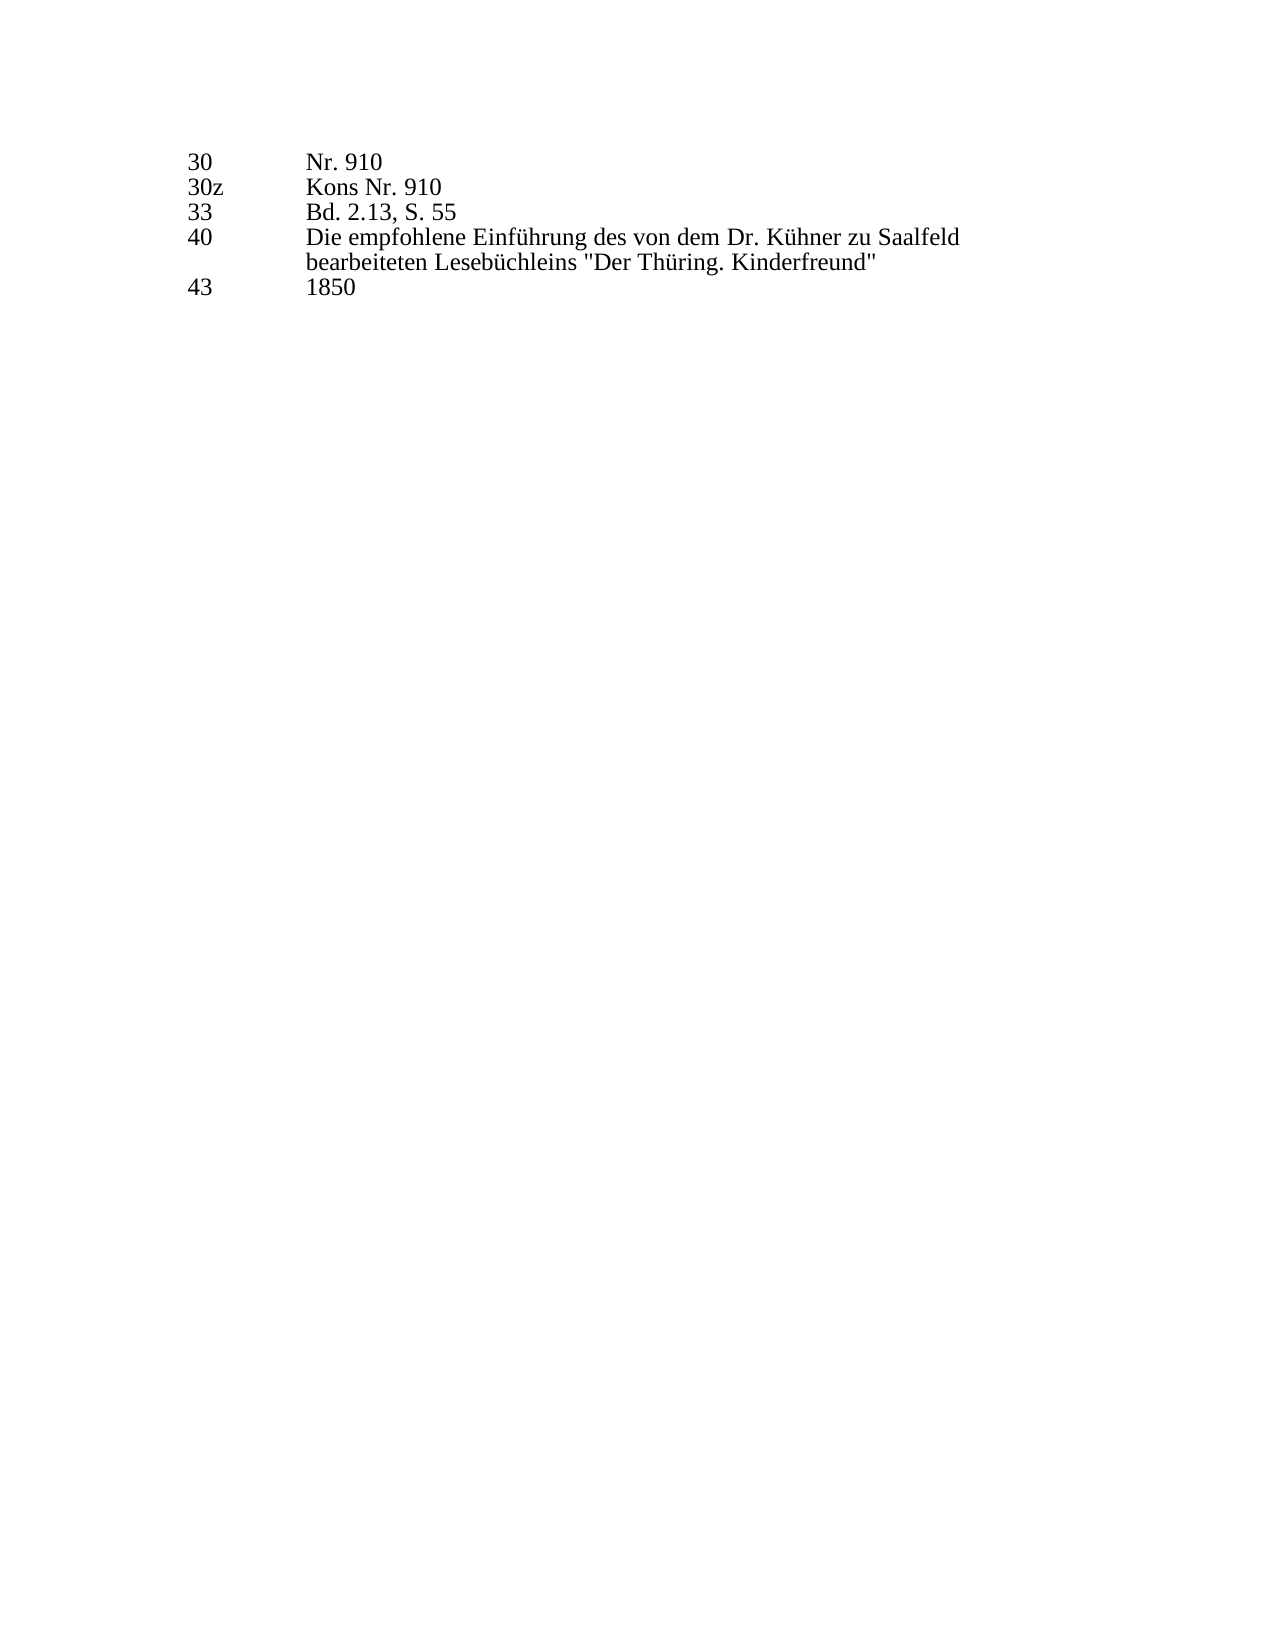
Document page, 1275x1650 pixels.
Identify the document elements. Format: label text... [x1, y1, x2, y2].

text 30z Kons Nr. 910 [187, 175, 1087, 200]
text 30 Nr. 910 [187, 150, 1087, 175]
text 40 Die empfohlene Einführung des von dem p[4{Dr.} 1{Kühner} zu 6{o[Saalfeld]o}]p bearbeiteten t[2{Lesebüchlein}s "1{Der Thüring. Kinderfreund}]t" [187, 225, 1087, 275]
text 43 1850 [187, 275, 1087, 300]
text 33 Bd. 2.13, S. 55 [187, 200, 1087, 225]
